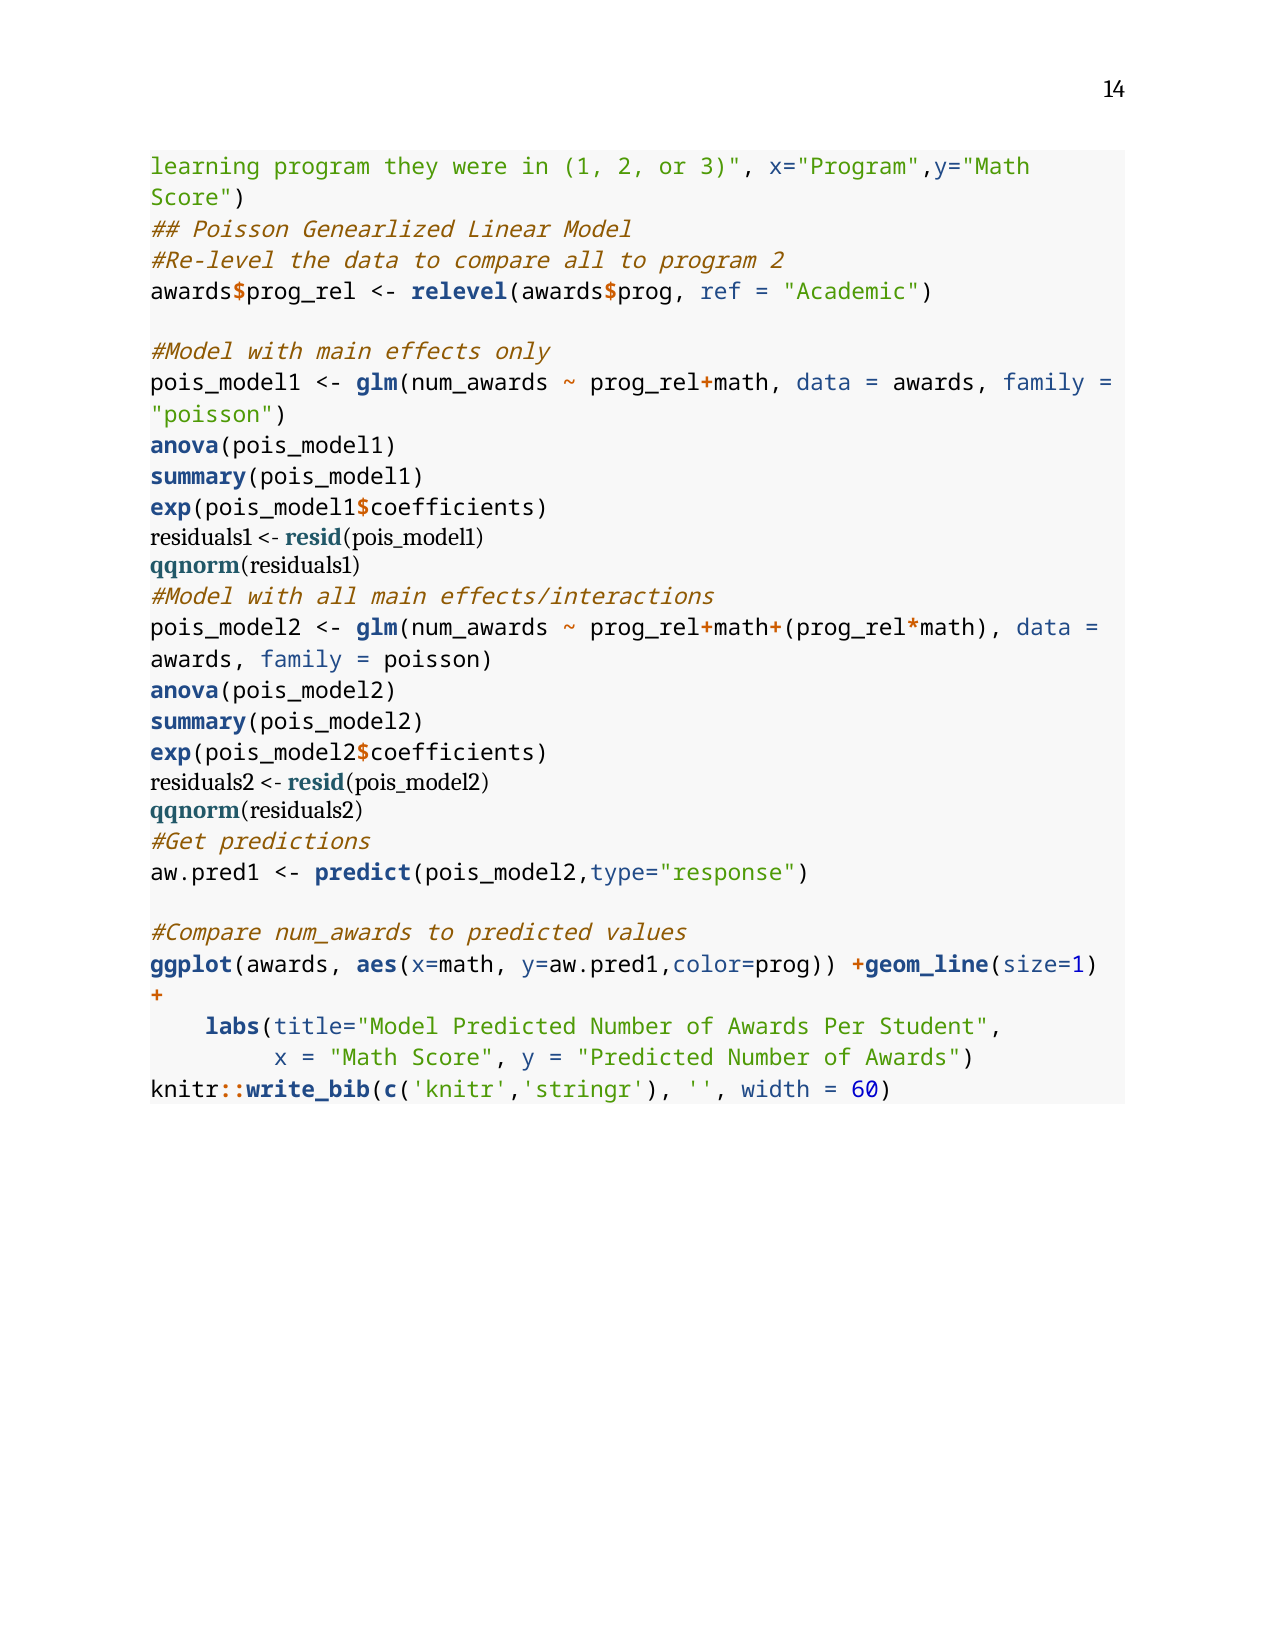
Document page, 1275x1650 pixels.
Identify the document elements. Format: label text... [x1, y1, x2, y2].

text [150, 150, 1125, 522]
text residuals1 <- resid(pois_model1) [150, 522, 1125, 551]
text residuals2 <- resid(pois_model2) [150, 767, 1125, 796]
text qqnorm(residuals1) #Model with all main effects/interactions pois_model2 <- glm(num_awards ~ prog_rel+math+(prog_rel*math), data = awards, family = poisson) anova(pois_model2) summary(pois_model2) exp(pois_model2$coefficients) [150, 551, 1125, 767]
text qqnorm(residuals2) #Get predictions aw.pred1 <- predict(pois_model2,type="response") #Compare num_awards to predicted values ggplot(awards, aes(x=math, y=aw.pred1,color=prog)) +geom_line(size=1) + labs(title="Model Predicted Number of Awards Per Student", x = "Math Score", y = "Predicted Number of Awards") knitr::write_bib(c('knitr','stringr'), '', width = 60) [150, 796, 1125, 1104]
